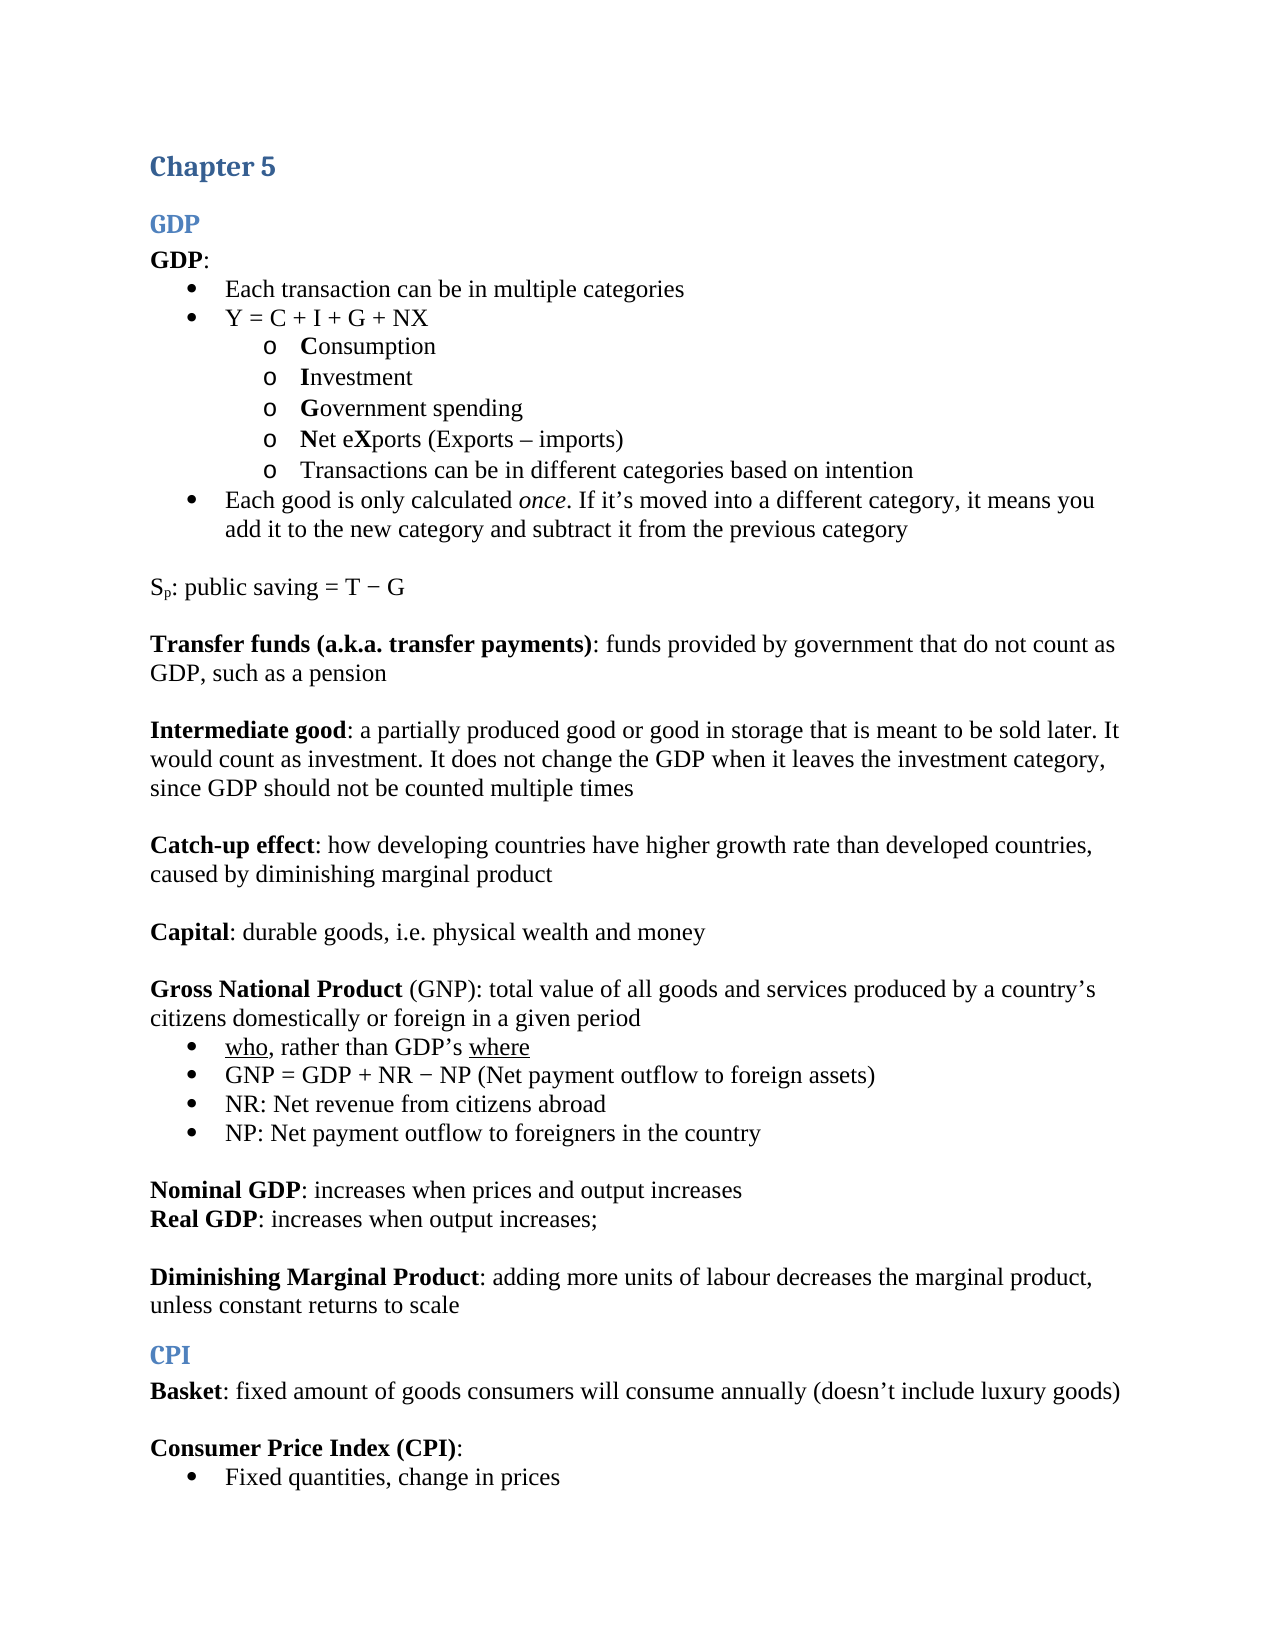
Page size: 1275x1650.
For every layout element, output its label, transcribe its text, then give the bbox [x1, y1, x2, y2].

text Transfer funds (a.k.a. transfer payments): funds provided by government that do not count as GDP, such as a pension [150, 629, 1125, 687]
list Each transaction can be in multiple categories [187, 274, 1125, 303]
text Real GDP: increases when output increases; [150, 1204, 1125, 1233]
subtitle Chapter 5 [150, 150, 1125, 183]
text Sp: public saving = T − G [150, 572, 1125, 601]
list Consumption [262, 331, 1125, 362]
list who, rather than GDP’s where [187, 1032, 1125, 1061]
text Diminishing Marginal Product: adding more units of labour decreases the marginal product, unless constant returns to scale [150, 1262, 1125, 1319]
text Capital: durable goods, i.e. physical wealth and money [150, 917, 1125, 946]
list NR: Net revenue from citizens abroad [187, 1089, 1125, 1118]
list Investment [262, 362, 1125, 393]
list Government spending [262, 393, 1125, 424]
text GDP: [150, 245, 1125, 274]
subtitle CPI [150, 1340, 1125, 1371]
text Nominal GDP: increases when prices and output increases [150, 1176, 1125, 1204]
list NP: Net payment outflow to foreigners in the country [187, 1118, 1125, 1147]
list Y = C + I + G + NX [187, 303, 1125, 331]
text Gross National Product (GNP): total value of all goods and services produced by a country’s citizens domestically or foreign in a given period [150, 974, 1125, 1032]
list GNP = GDP + NR − NP (Net payment outflow to foreign assets) [187, 1061, 1125, 1089]
text Consumer Price Index (CPI): [150, 1433, 1125, 1462]
text Basket: fixed amount of goods consumers will consume annually (doesn’t include luxury goods) [150, 1376, 1125, 1404]
text Intermediate good: a partially produced good or good in storage that is meant to be sold later. It would count as investment. It does not change the GDP when it leaves the investment category, since GDP should not be counted multiple times [150, 716, 1125, 802]
list Fixed quantities, change in prices [187, 1462, 1125, 1491]
list Net eXports (Exports – imports) [262, 424, 1125, 455]
subtitle GDP [150, 209, 1125, 241]
list Transactions can be in different categories based on intention [262, 455, 1125, 486]
text Catch-up effect: how developing countries have higher growth rate than developed countries, caused by diminishing marginal product [150, 831, 1125, 888]
list Each good is only calculated once. If it’s moved into a different category, it means you add it to the new category and subtract it from the previous category [187, 486, 1125, 543]
